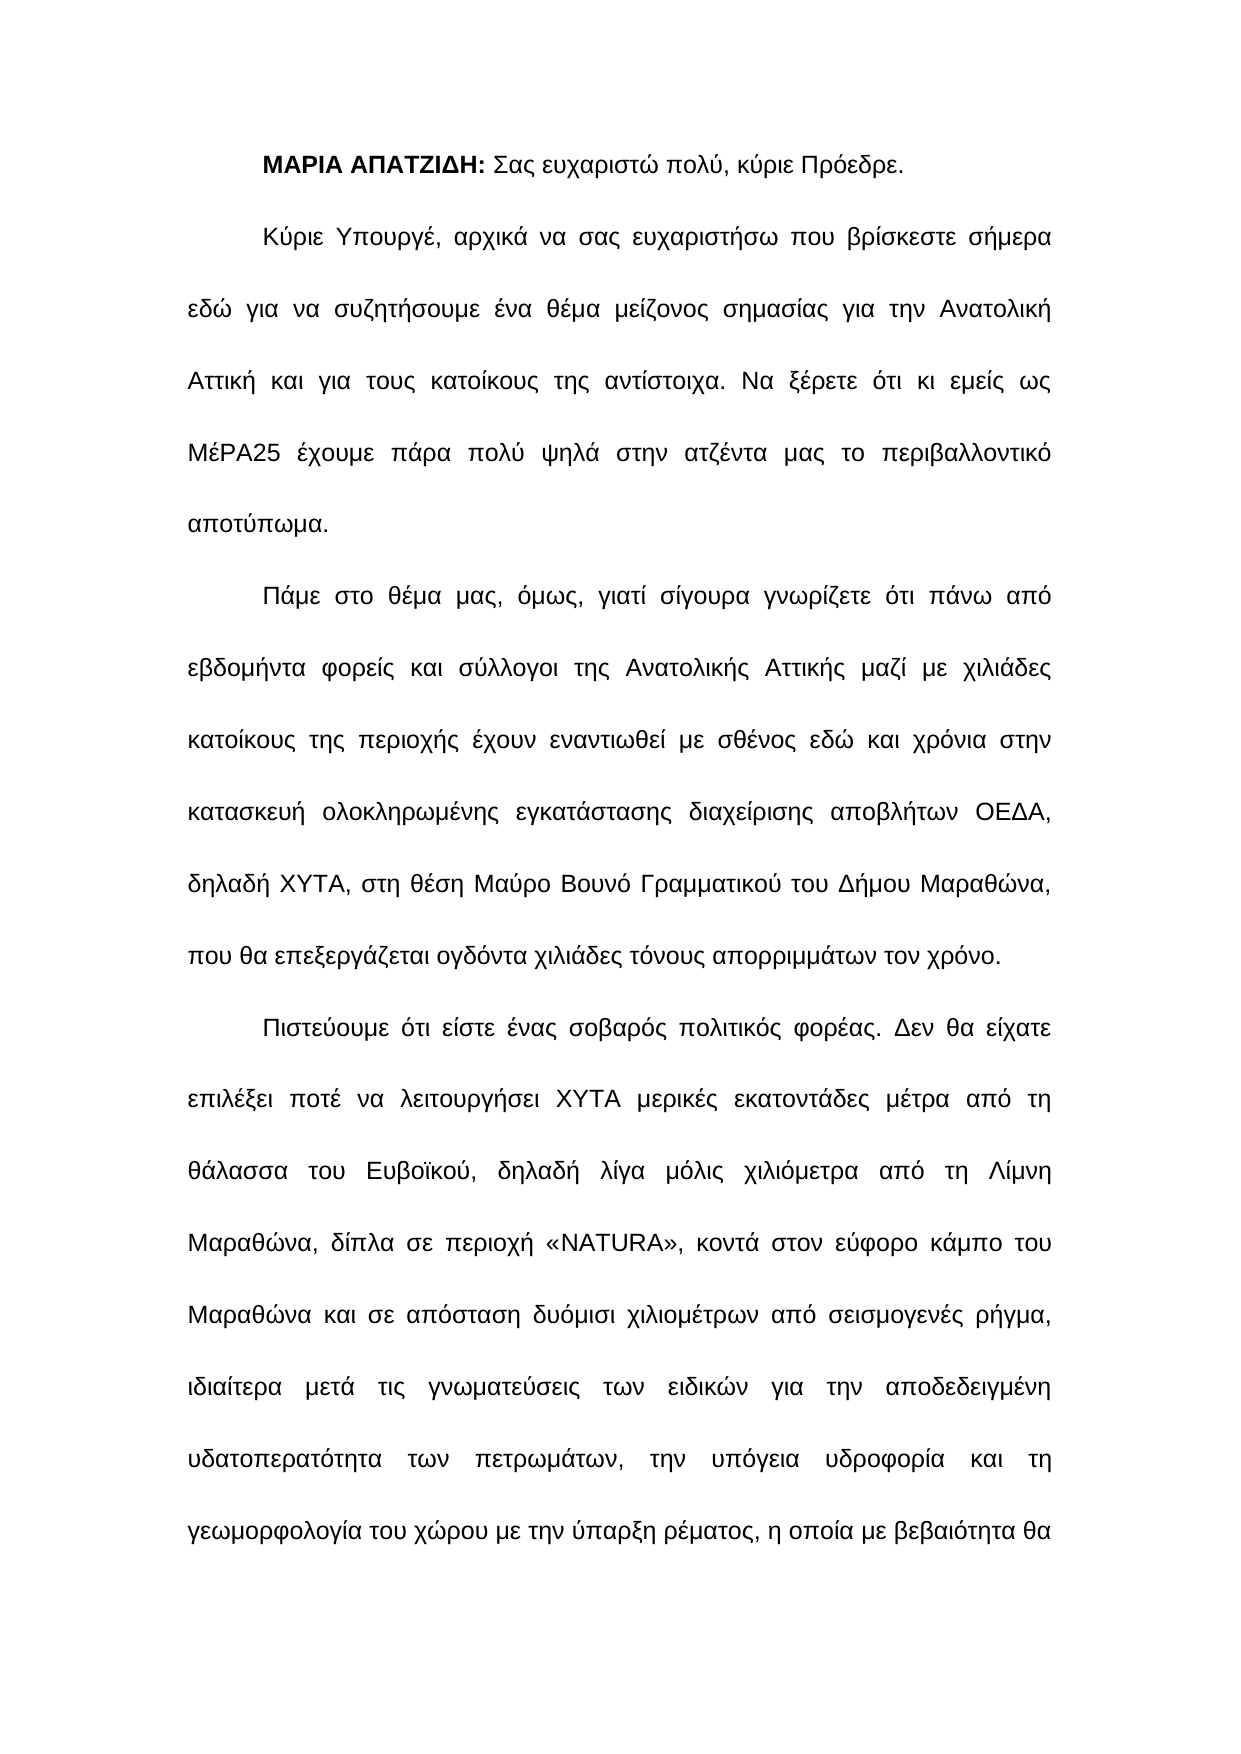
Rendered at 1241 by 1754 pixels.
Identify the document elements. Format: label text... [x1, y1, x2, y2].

text ΜΑΡΙΑ ΑΠΑΤΖΙΔΗ: Σας ευχαριστώ πολύ, κύριε Πρόεδρε. [187, 150, 1053, 179]
text Πάμε στο θέμα μας, όμως, γιατί σίγουρα γνωρίζετε ότι πάνω από εβδομήντα φορείς και σύλλογοι της Ανατολικής Αττικής μαζί με χιλιάδες κατοίκους της περιοχής έχουν εναντιωθεί με σθένος εδώ και χρόνια στην κατασκευή ολοκληρωμένης εγκατάστασης διαχείρισης αποβλήτων ΟΕΔΑ, δηλαδή ΧΥΤΑ, στη θέση Μαύρο Βουνό Γραμματικού του Δήμου Μαραθώνα, που θα επεξεργάζεται ογδόντα χιλιάδες τόνους απορριμμάτων τον χρόνο. [187, 581, 1053, 969]
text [187, 1012, 1053, 1544]
text Κύριε Υπουργέ, αρχικά να σας ευχαριστήσω που βρίσκεστε σήμερα εδώ για να συζητήσουμε ένα θέμα μείζονος σημασίας για την Ανατολική Αττική και για τους κατοίκους της αντίστοιχα. Να ξέρετε ότι κι εμείς ως ΜέΡΑ25 έχουμε πάρα πολύ ψηλά στην ατζέντα μας το περιβαλλοντικό αποτύπωμα. [187, 222, 1053, 538]
